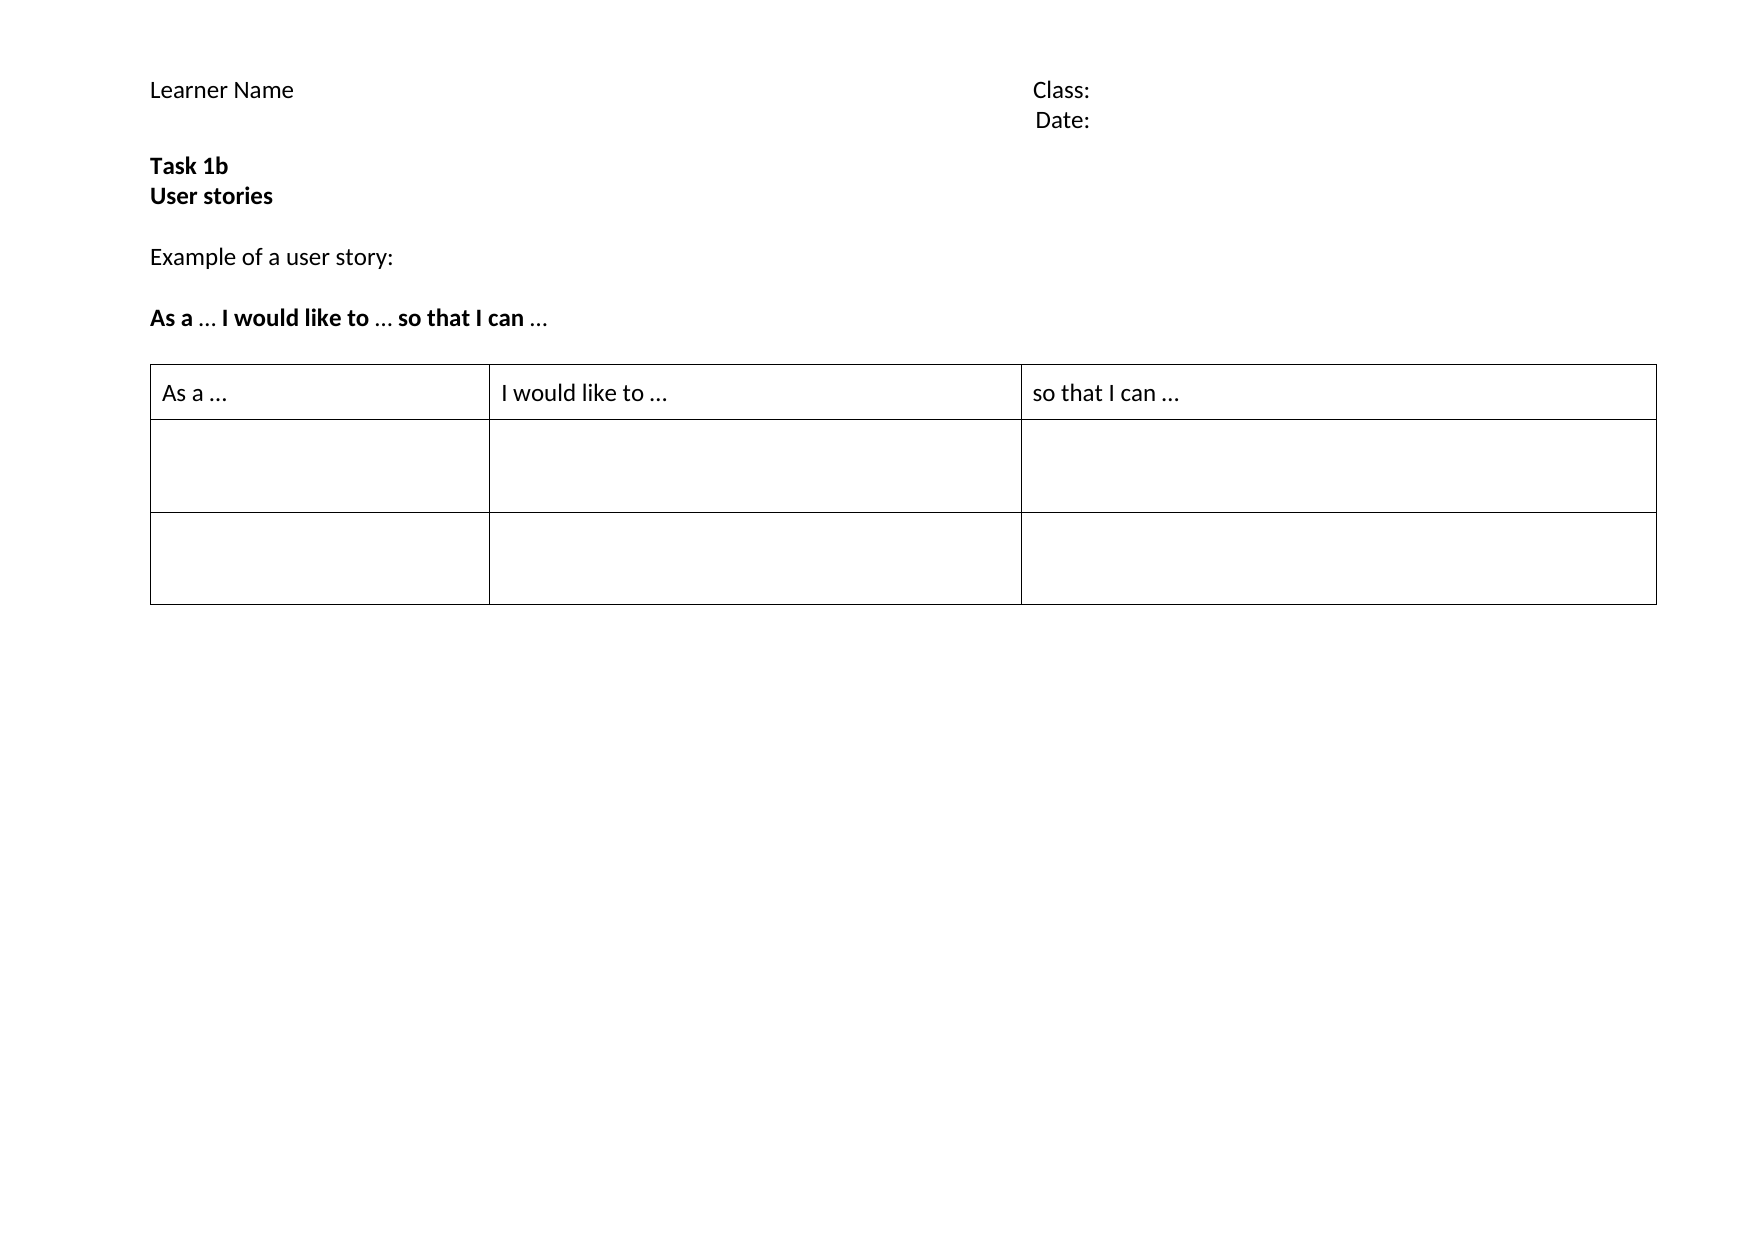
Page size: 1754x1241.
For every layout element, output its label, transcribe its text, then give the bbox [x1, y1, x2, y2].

table_cell [490, 513, 1021, 604]
table_cell [151, 513, 489, 604]
table_header I would like to … [490, 365, 1021, 419]
text Example of a user story: [150, 242, 1604, 272]
table_cell [1022, 513, 1656, 604]
table_cell [151, 420, 489, 512]
text Task 1b [150, 150, 1604, 181]
table_cell [490, 420, 1021, 512]
table_header As a … [151, 365, 489, 419]
text As a … I would like to … so that I can … [150, 303, 1604, 333]
table_cell [1022, 420, 1656, 512]
table_header so that I can … [1022, 365, 1656, 419]
text User stories [150, 181, 1604, 211]
